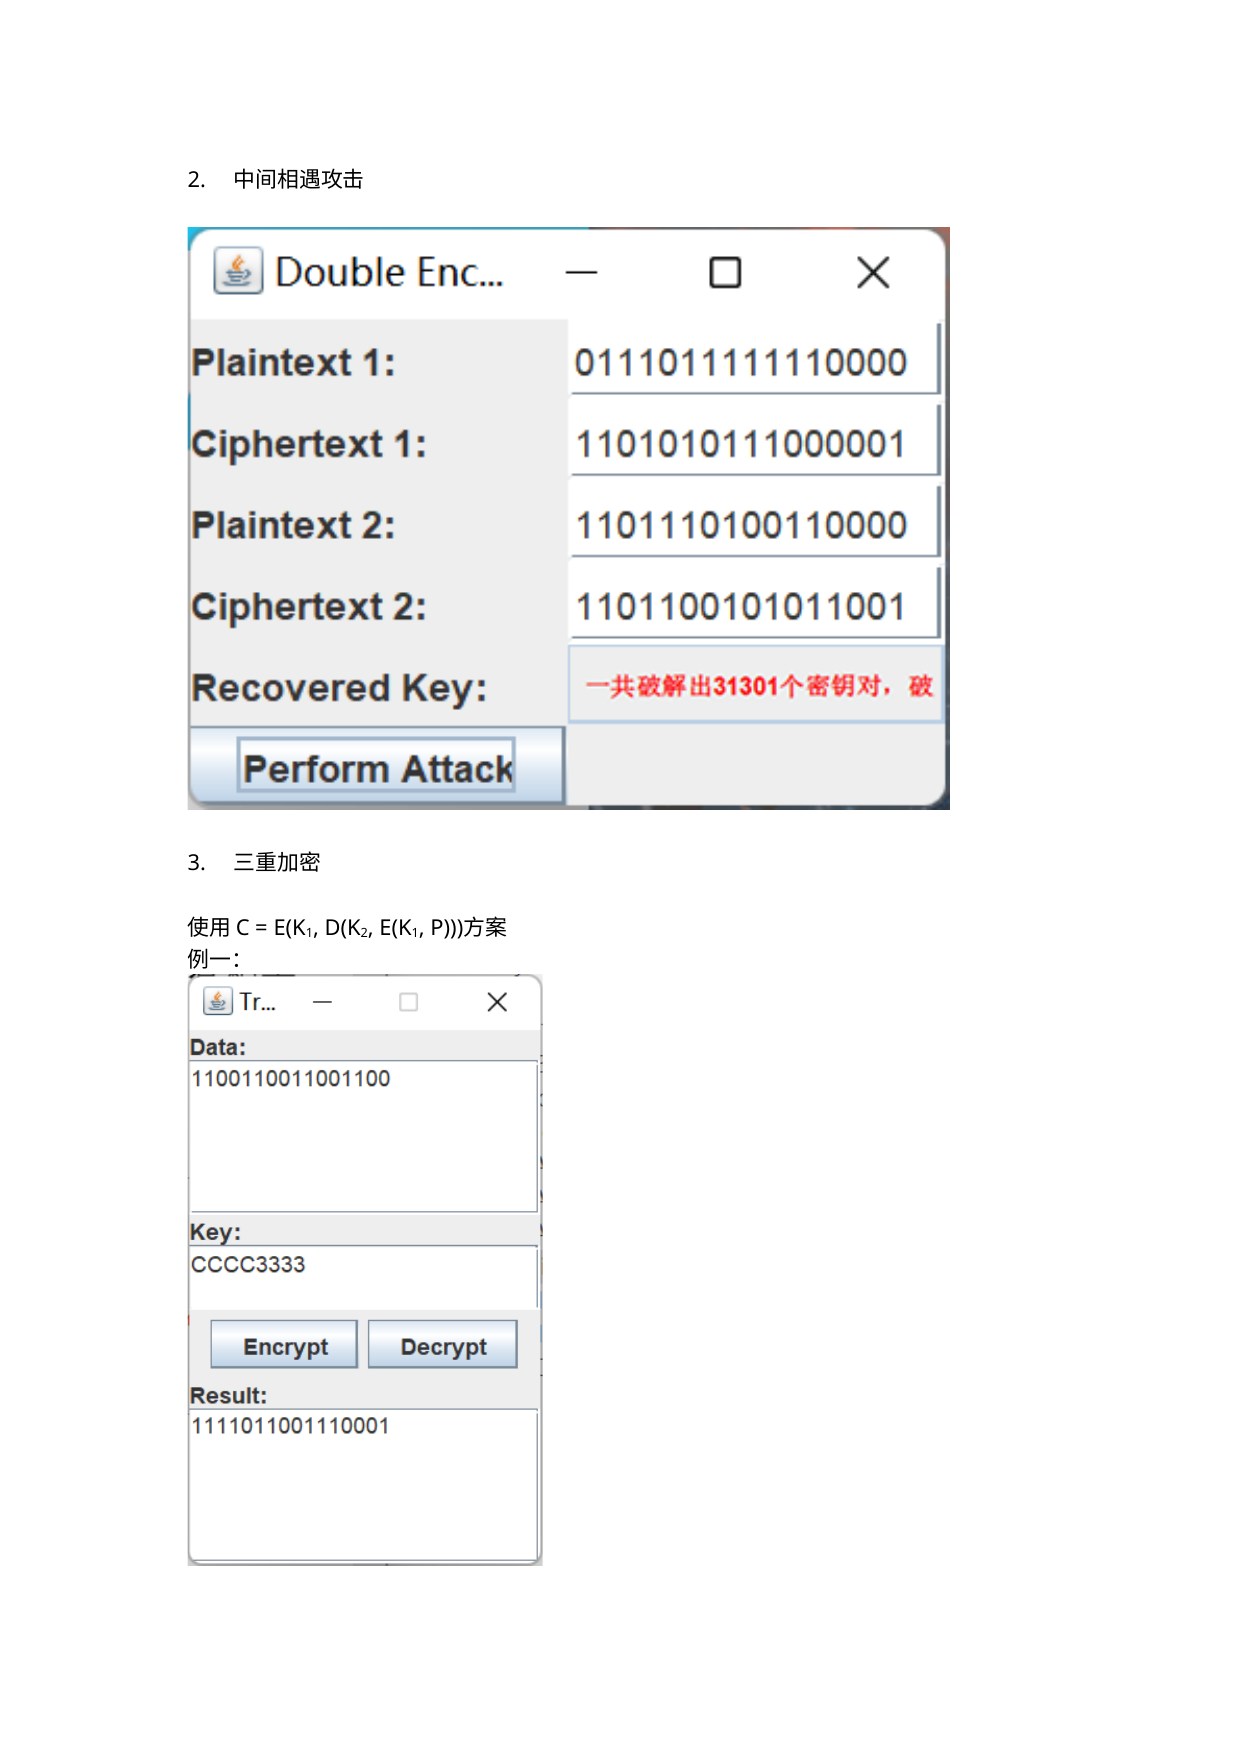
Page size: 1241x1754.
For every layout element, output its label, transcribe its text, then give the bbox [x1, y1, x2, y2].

list 中间相遇攻击 [187, 162, 1053, 194]
picture [187, 974, 543, 1566]
list 三重加密 [187, 844, 1053, 877]
text 使用C = E(K1, D(K2, E(K1, P)))方案 [187, 909, 1053, 942]
picture [187, 227, 950, 810]
text 例一： [187, 942, 1053, 974]
